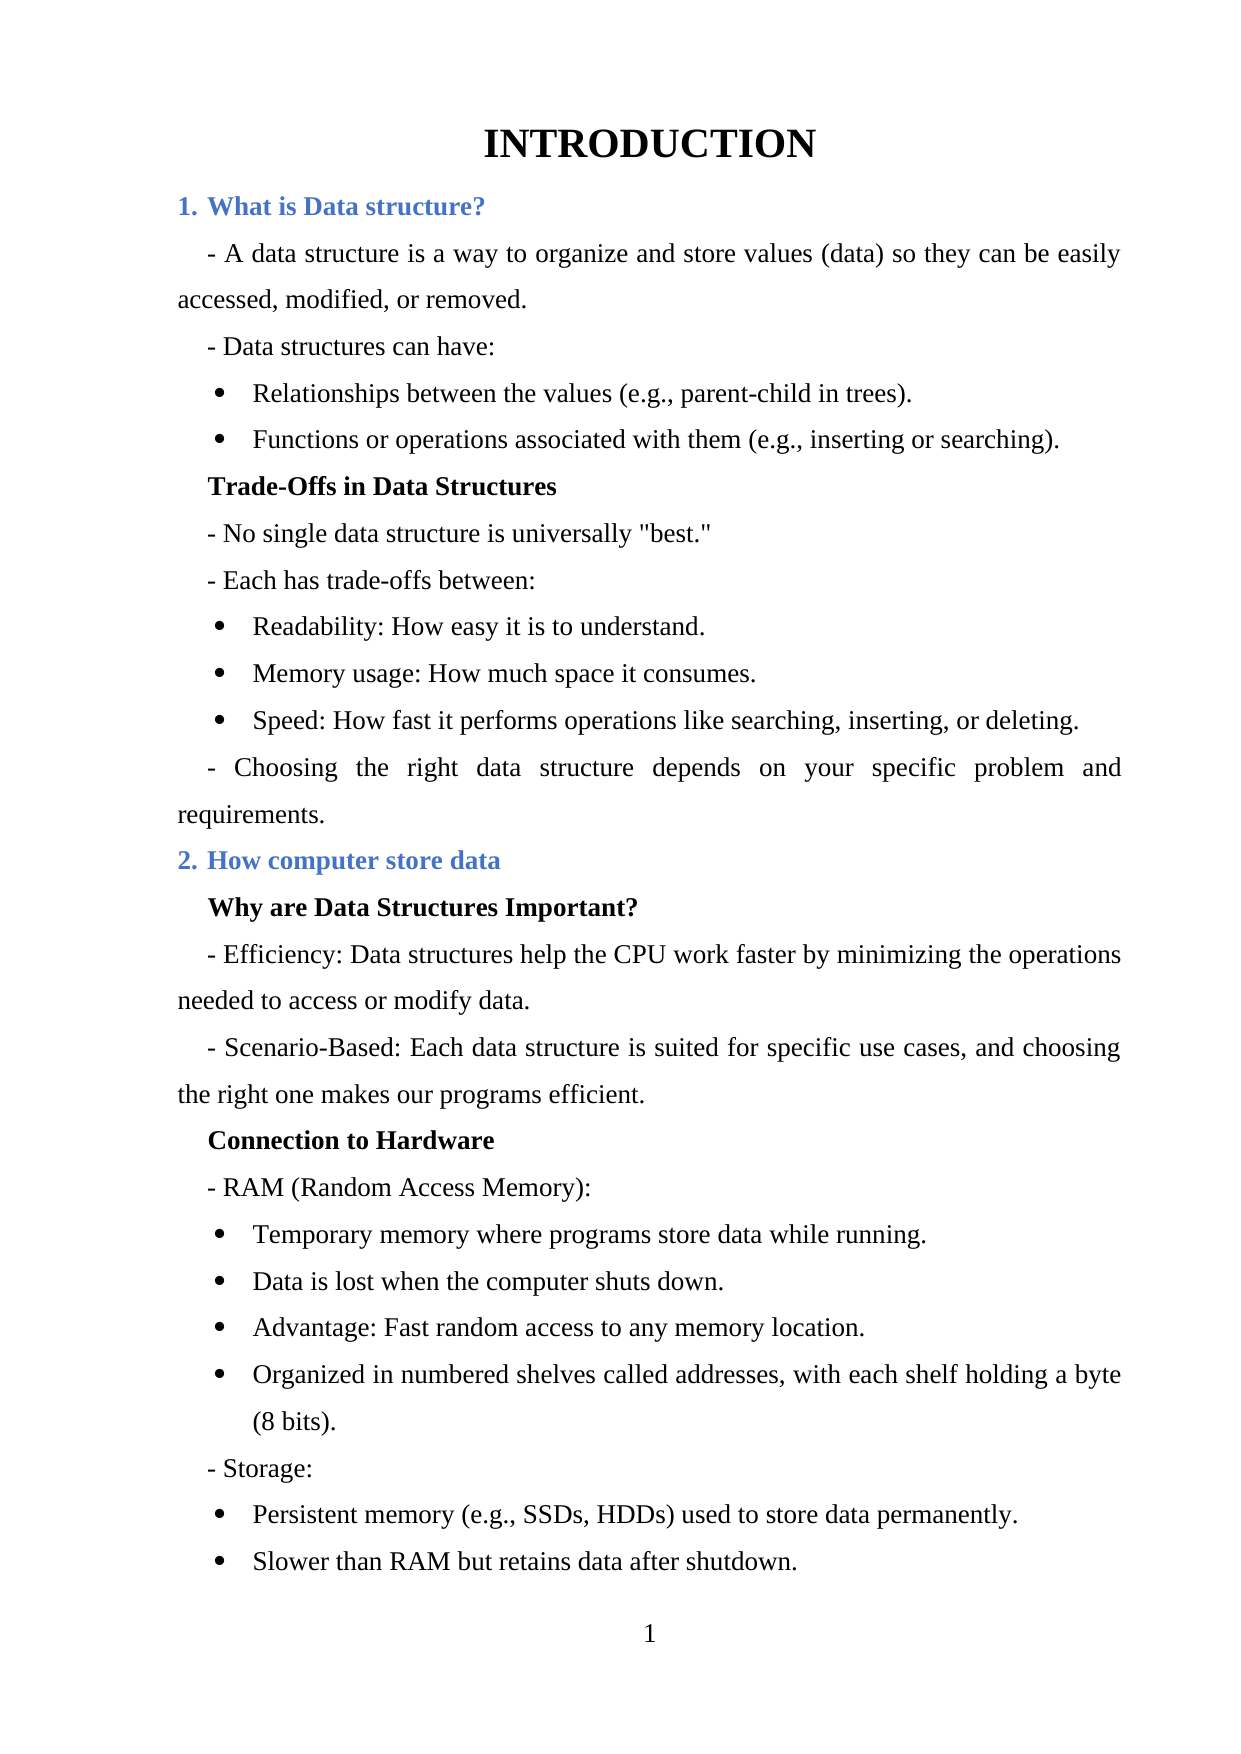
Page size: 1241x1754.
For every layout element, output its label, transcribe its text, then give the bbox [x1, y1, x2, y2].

text - RAM (Random Access Memory): [177, 1171, 1122, 1202]
text INTRODUCTION [177, 118, 1122, 166]
list Functions or operations associated with them (e.g., inserting or searching). [215, 423, 1122, 455]
text - Data structures can have: [177, 330, 1122, 361]
list Temporary memory where programs store data while running. [215, 1218, 1122, 1249]
subtitle Why are Data Structures Important? [207, 891, 1122, 922]
list Slower than RAM but retains data after shutdown. [215, 1545, 1122, 1577]
text - A data structure is a way to organize and store values (data) so they can be easily accessed, modified, or removed. [177, 237, 1122, 314]
subtitle Connection to Hardware [207, 1124, 1122, 1156]
text - Choosing the right data structure depends on your specific problem and requirements. [177, 751, 1122, 829]
text - Each has trade-offs between: [177, 564, 1122, 595]
list Persistent memory (e.g., SSDs, HDDs) used to store data permanently. [215, 1498, 1122, 1530]
list Speed: How fast it performs operations like searching, inserting, or deleting. [215, 704, 1122, 735]
subtitle How computer store data [177, 844, 1122, 876]
list Data is lost when the computer shuts down. [215, 1264, 1122, 1296]
list Relationships between the values (e.g., parent-child in trees). [215, 377, 1122, 408]
list Advantage: Fast random access to any memory location. [215, 1311, 1122, 1343]
text - No single data structure is universally "best." [177, 517, 1122, 548]
subtitle Trade-Offs in Data Structures [207, 470, 1122, 502]
list Memory usage: How much space it consumes. [215, 657, 1122, 688]
text - Efficiency: Data structures help the CPU work faster by minimizing the operations needed to access or modify data. [177, 938, 1122, 1016]
list Readability: How easy it is to understand. [215, 610, 1122, 642]
text - Storage: [177, 1452, 1122, 1483]
list Organized in numbered shelves called addresses, with each shelf holding a byte (8 bits). [215, 1358, 1122, 1436]
subtitle What is Data structure? [177, 190, 1122, 221]
text - Scenario-Based: Each data structure is suited for specific use cases, and choosing the right one makes our programs efficient. [177, 1031, 1122, 1109]
